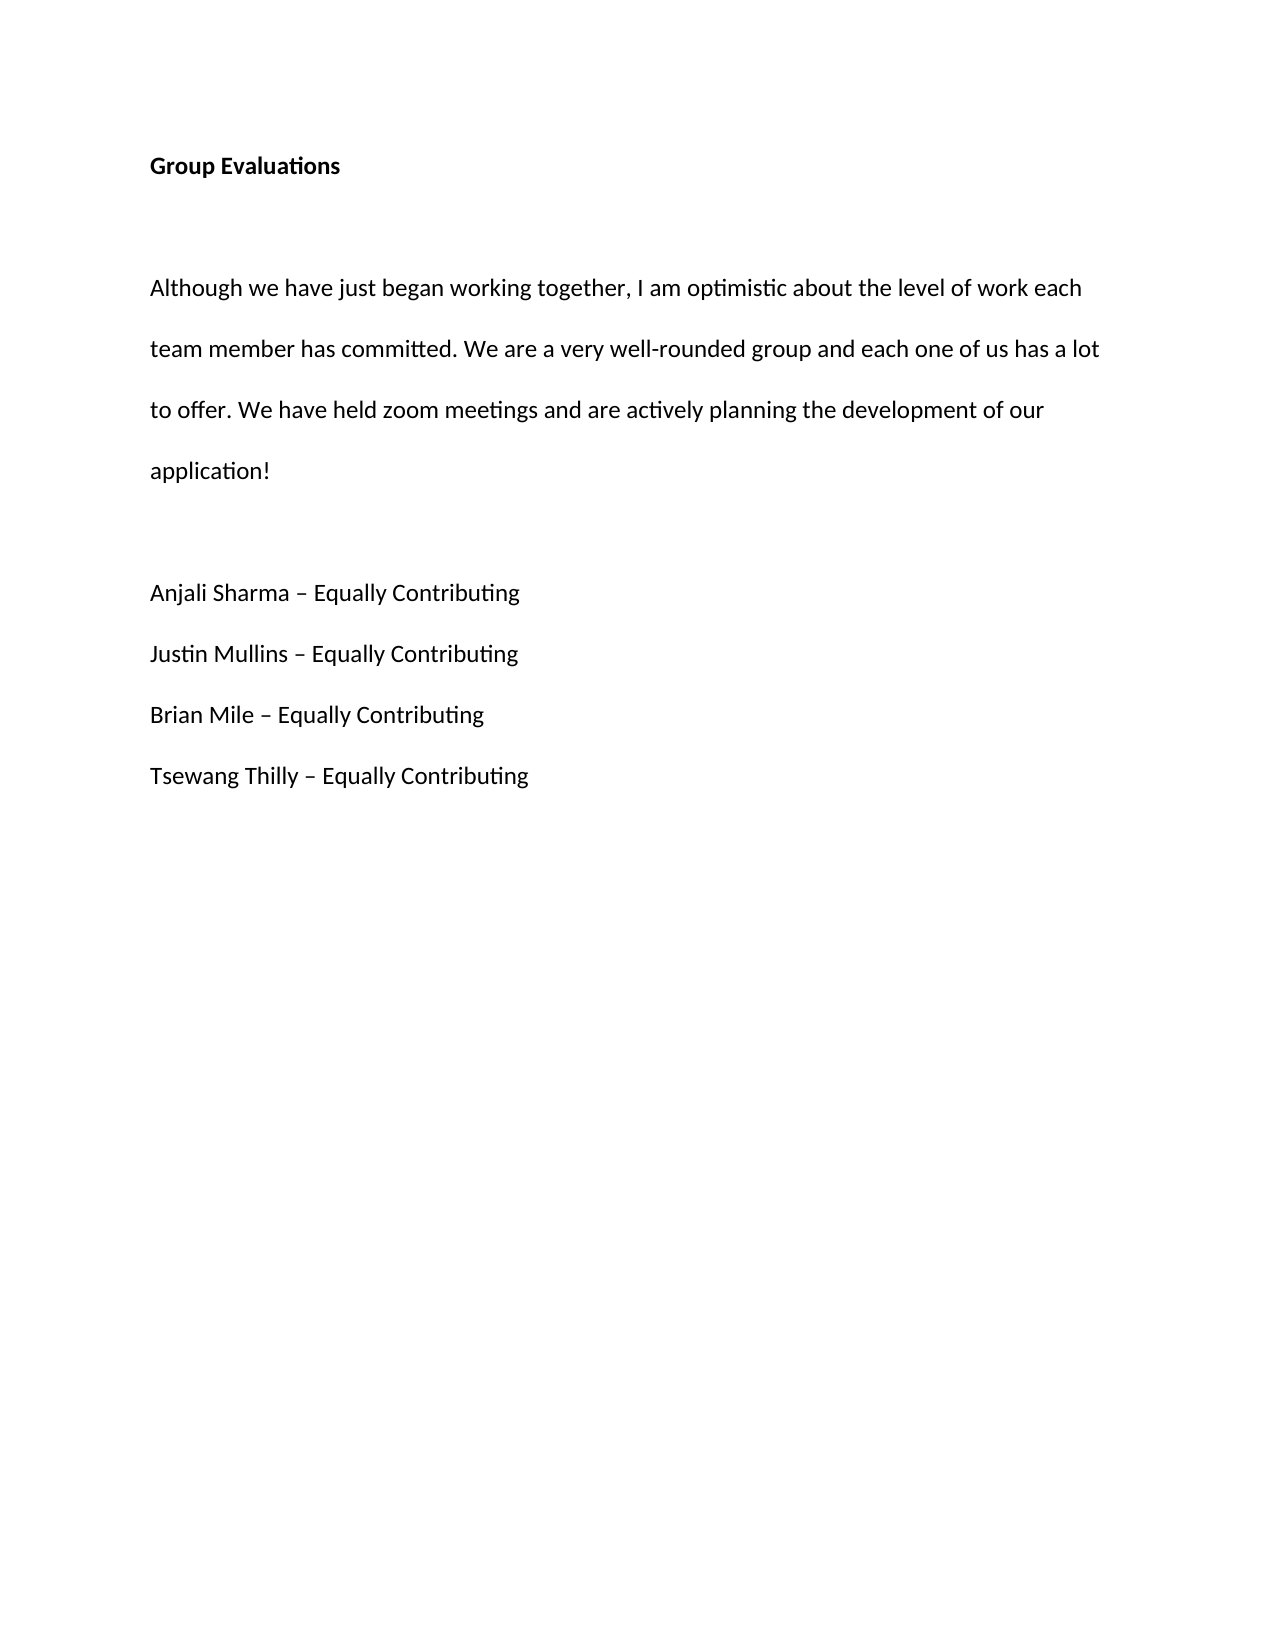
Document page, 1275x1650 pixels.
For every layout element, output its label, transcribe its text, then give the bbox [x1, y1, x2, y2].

text Justin Mullins – Equally Contributing [150, 638, 1125, 669]
text Group Evaluations [150, 150, 1125, 181]
text Anjali Sharma – Equally Contributing [150, 577, 1125, 608]
text Brian Mile – Equally Contributing [150, 699, 1125, 730]
text Although we have just began working together, I am optimistic about the level of work each team member has committed. We are a very well-rounded group and each one of us has a lot to offer. We have held zoom meetings and are actively planning the development of our application! [150, 272, 1125, 486]
text Tsewang Thilly – Equally Contributing [150, 760, 1125, 791]
